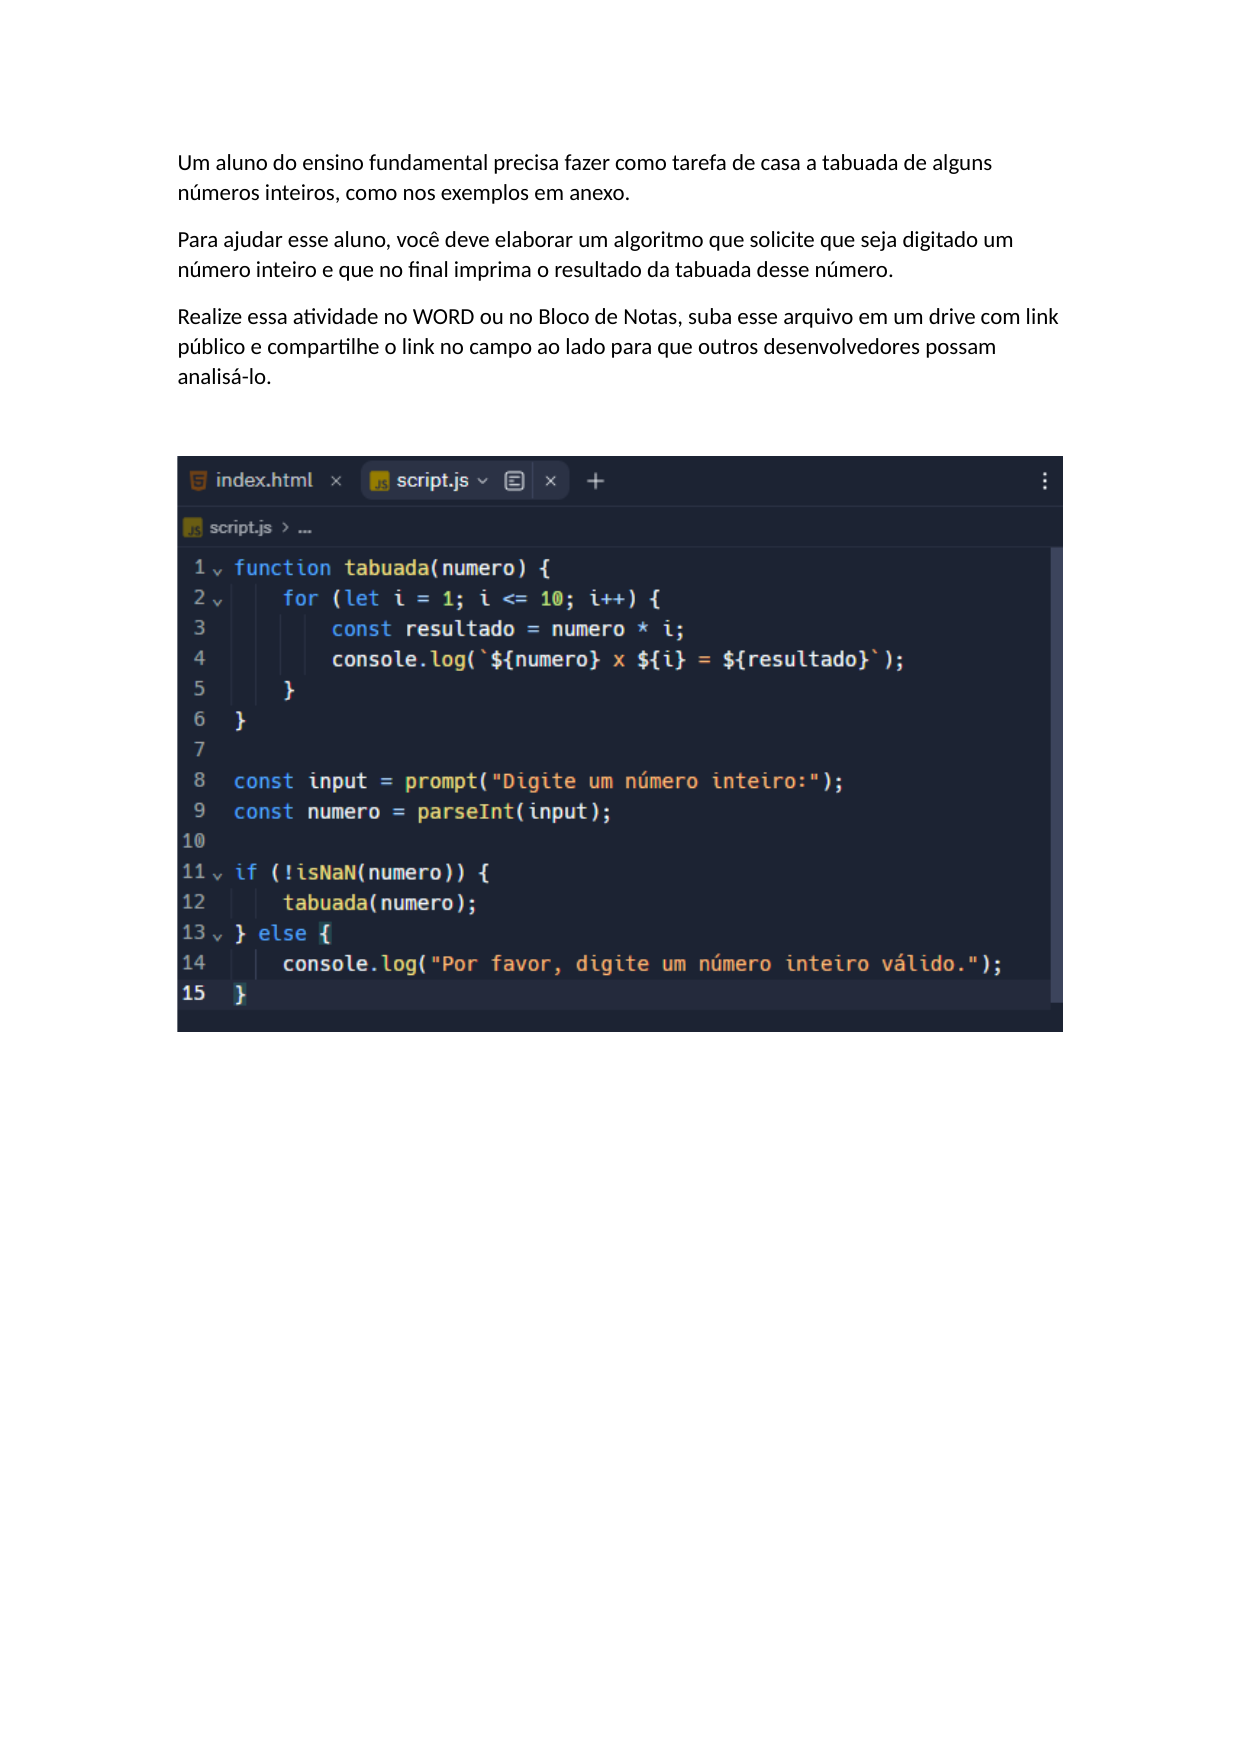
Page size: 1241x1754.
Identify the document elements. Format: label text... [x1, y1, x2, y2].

text Para ajudar esse aluno, você deve elaborar um algoritmo que solicite que seja digitado um número inteiro e que no final imprima o resultado da tabuada desse número. [177, 225, 1063, 283]
text Um aluno do ensino fundamental precisa fazer como tarefa de casa a tabuada de alguns números inteiros, como nos exemplos em anexo. [177, 148, 1063, 206]
picture [177, 456, 1063, 1032]
text Realize essa atividade no WORD ou no Bloco de Notas, suba esse arquivo em um drive com link público e compartilhe o link no campo ao lado para que outros desenvolvedores possam analisá-lo. [177, 302, 1063, 390]
